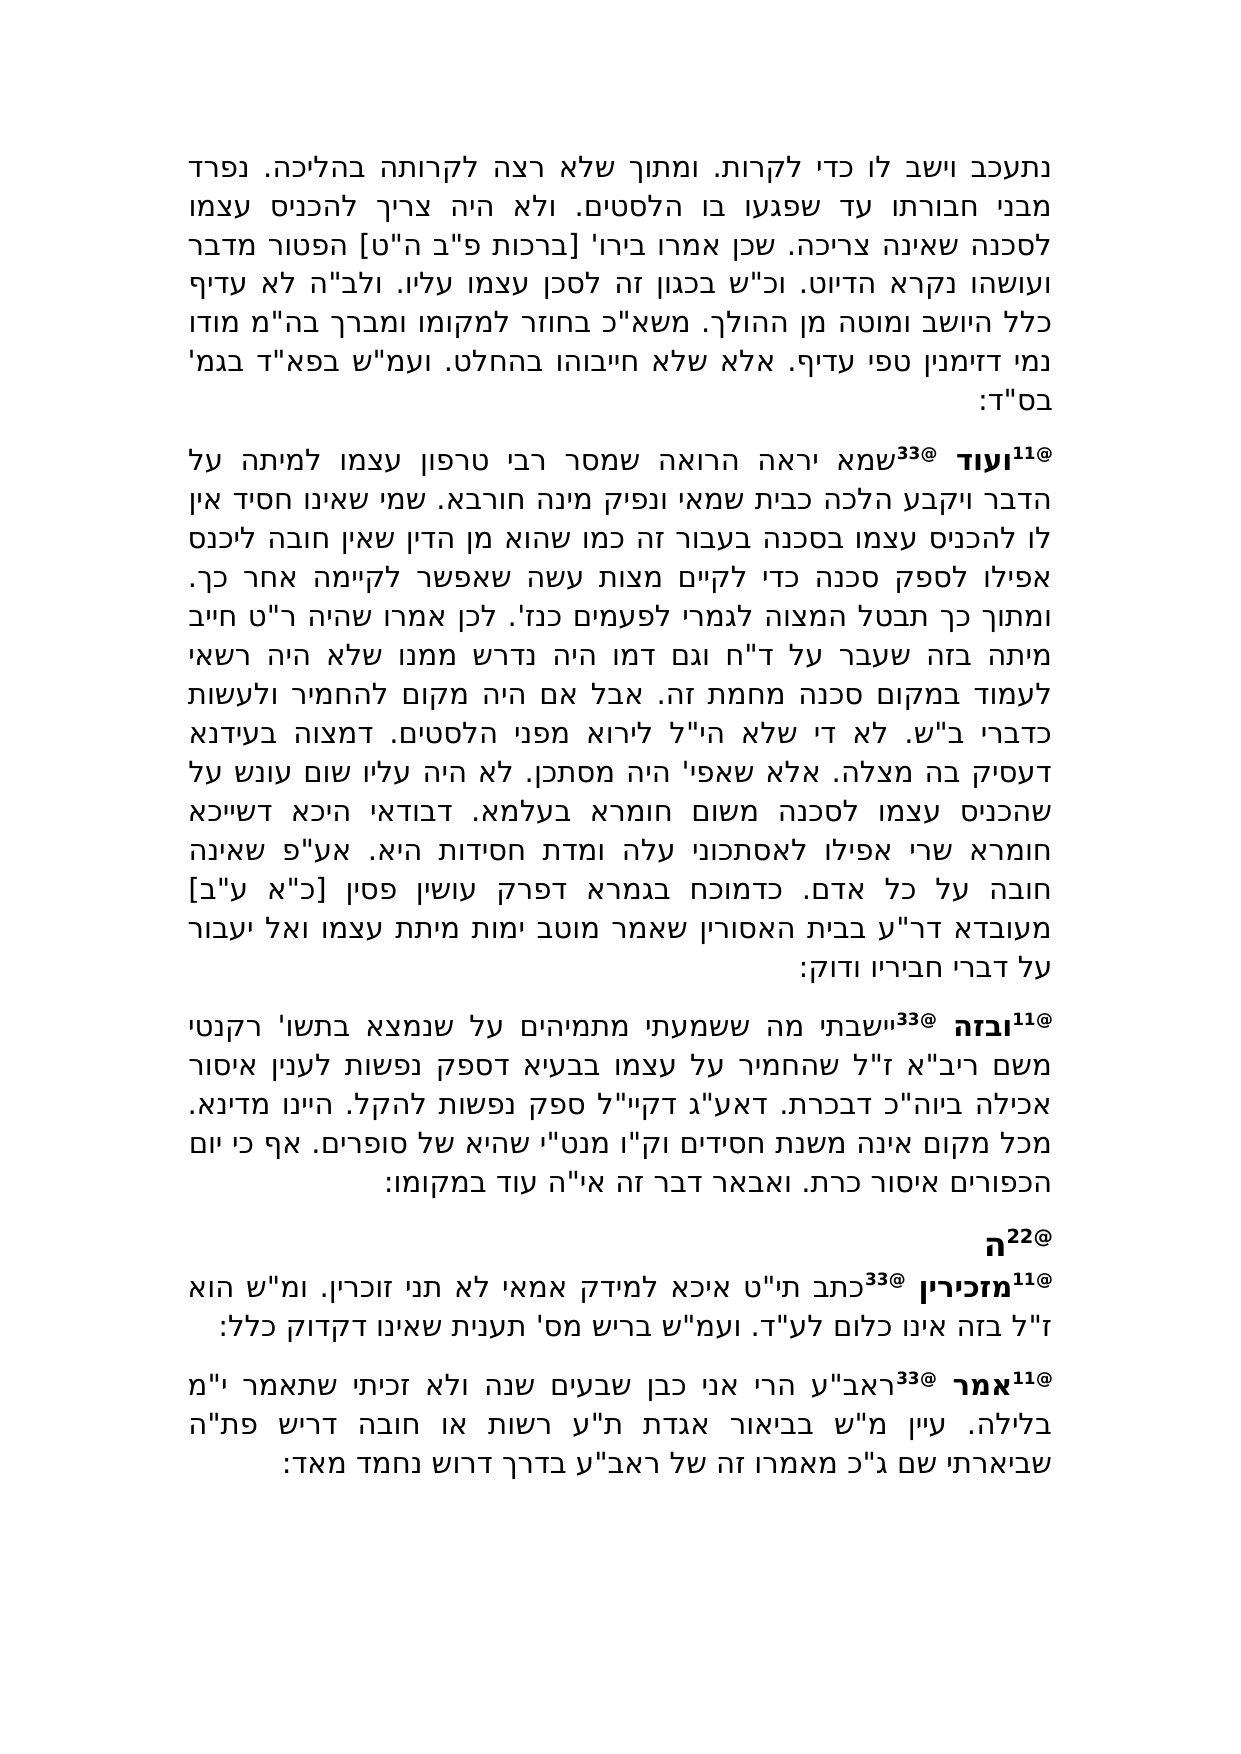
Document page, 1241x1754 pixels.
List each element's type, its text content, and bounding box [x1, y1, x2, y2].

text @11אמר @33ראב"ע הרי אני כבן שבעים שנה ולא זכיתי שתאמר י"מ בלילה. עיין מ"ש בביאור אגדת ת"ע רשות או חובה דריש פת"ה שביארתי שם ג"כ מאמרו זה של ראב"ע בדרך דרוש נחמד מאד: [187, 1369, 1053, 1481]
text @11מזכירין @33כתב תי"ט איכא למידק אמאי לא תני זוכרין. ומ"ש הוא ז"ל בזה אינו כלום לע"ד. ועמ"ש בריש מס' תענית שאינו דקדוק כלל: [187, 1270, 1053, 1343]
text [187, 150, 1053, 418]
text @11ועוד @33שמא יראה הרואה שמסר רבי טרפון עצמו למיתה על הדבר ויקבע הלכה כבית שמאי ונפיק מינה חורבא. שמי שאינו חסיד אין לו להכניס עצמו בסכנה בעבור זה כמו שהוא מן הדין שאין חובה ליכנס אפילו לספק סכנה כדי לקיים מצות עשה שאפשר לקיימה אחר כך. ומתוך כך תבטל המצוה לגמרי לפעמים כנז'. לכן אמרו שהיה ר"ט חייב מיתה בזה שעבר על ד"ח וגם דמו היה נדרש ממנו שלא היה רשאי לעמוד במקום סכנה מחמת זה. אבל אם היה מקום להחמיר ולעשות כדברי ב"ש. לא די שלא הי"ל לירוא מפני הלסטים. דמצוה בעידנא דעסיק בה מצלה. אלא שאפי' היה מסתכן. לא היה עליו שום עונש על שהכניס עצמו לסכנה משום חומרא בעלמא. דבודאי היכא דשייכא חומרא שרי אפילו לאסתכוני עלה ומדת חסידות היא. אע"פ שאינה חובה על כל אדם. כדמוכח בגמרא דפרק עושין פסין [כ"א ע"ב] מעובדא דר"ע בבית האסורין שאמר מוטב ימות מיתת עצמו ואל יעבור על דברי חביריו ודוק: [187, 443, 1053, 984]
subtitle @22ה [187, 1225, 1053, 1264]
text @11ובזה @33יישבתי מה ששמעתי מתמיהים על שנמצא בתשו' רקנטי משם ריב"א ז"ל שהחמיר על עצמו בבעיא דספק נפשות לענין איסור אכילה ביוה"כ דבכרת. דאע"ג דקיי"ל ספק נפשות להקל. היינו מדינא. מכל מקום אינה משנת חסידים וק"ו מנט"י שהיא של סופרים. אף כי יום הכפורים איסור כרת. ואבאר דבר זה אי"ה עוד במקומו: [187, 1010, 1053, 1199]
